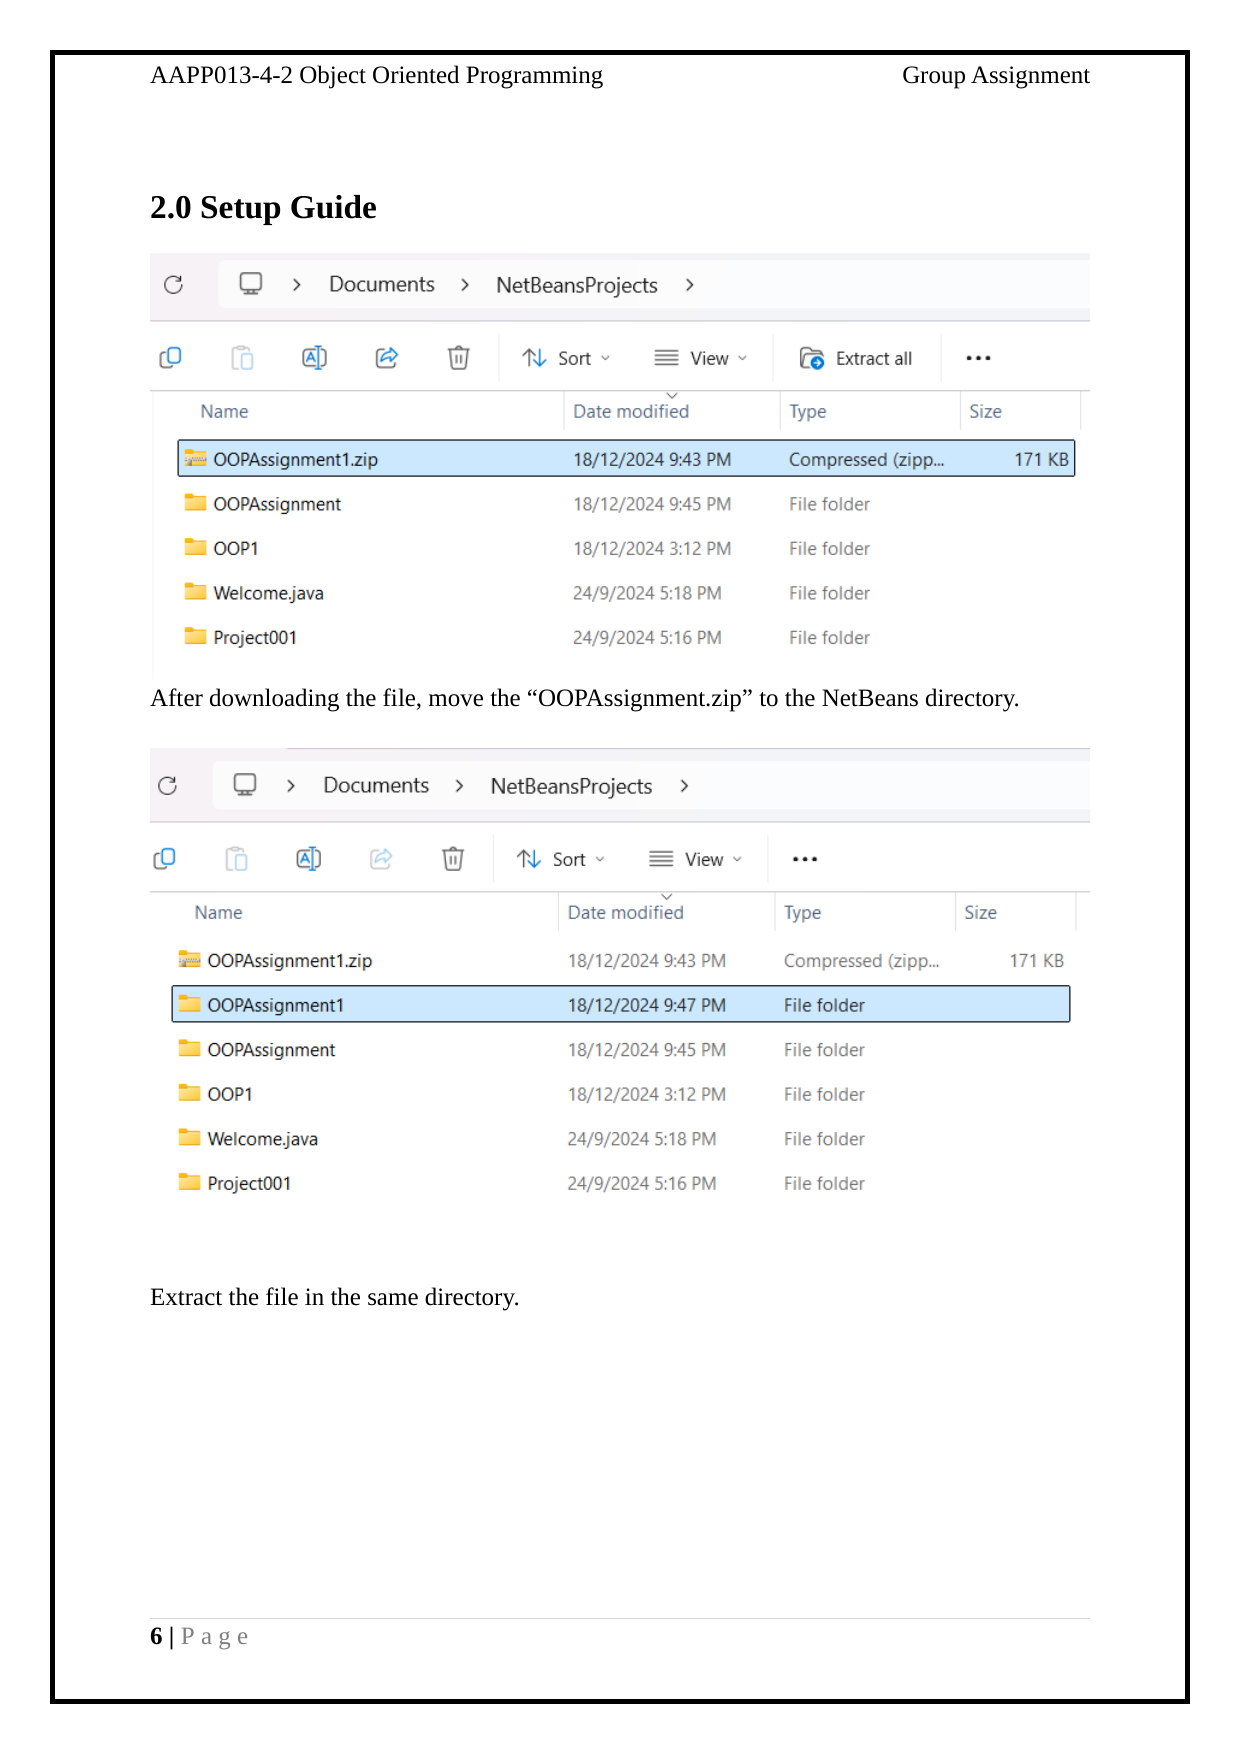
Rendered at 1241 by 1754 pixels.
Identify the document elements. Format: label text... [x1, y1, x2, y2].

subtitle 2.0 Setup Guide [150, 187, 1090, 226]
picture [150, 748, 1091, 1261]
text Extract the file in the same directory. [150, 1282, 1090, 1311]
picture [150, 253, 1091, 679]
text After downloading the file, move the “OOPAssignment.zip” to the NetBeans directory. [150, 683, 1090, 711]
